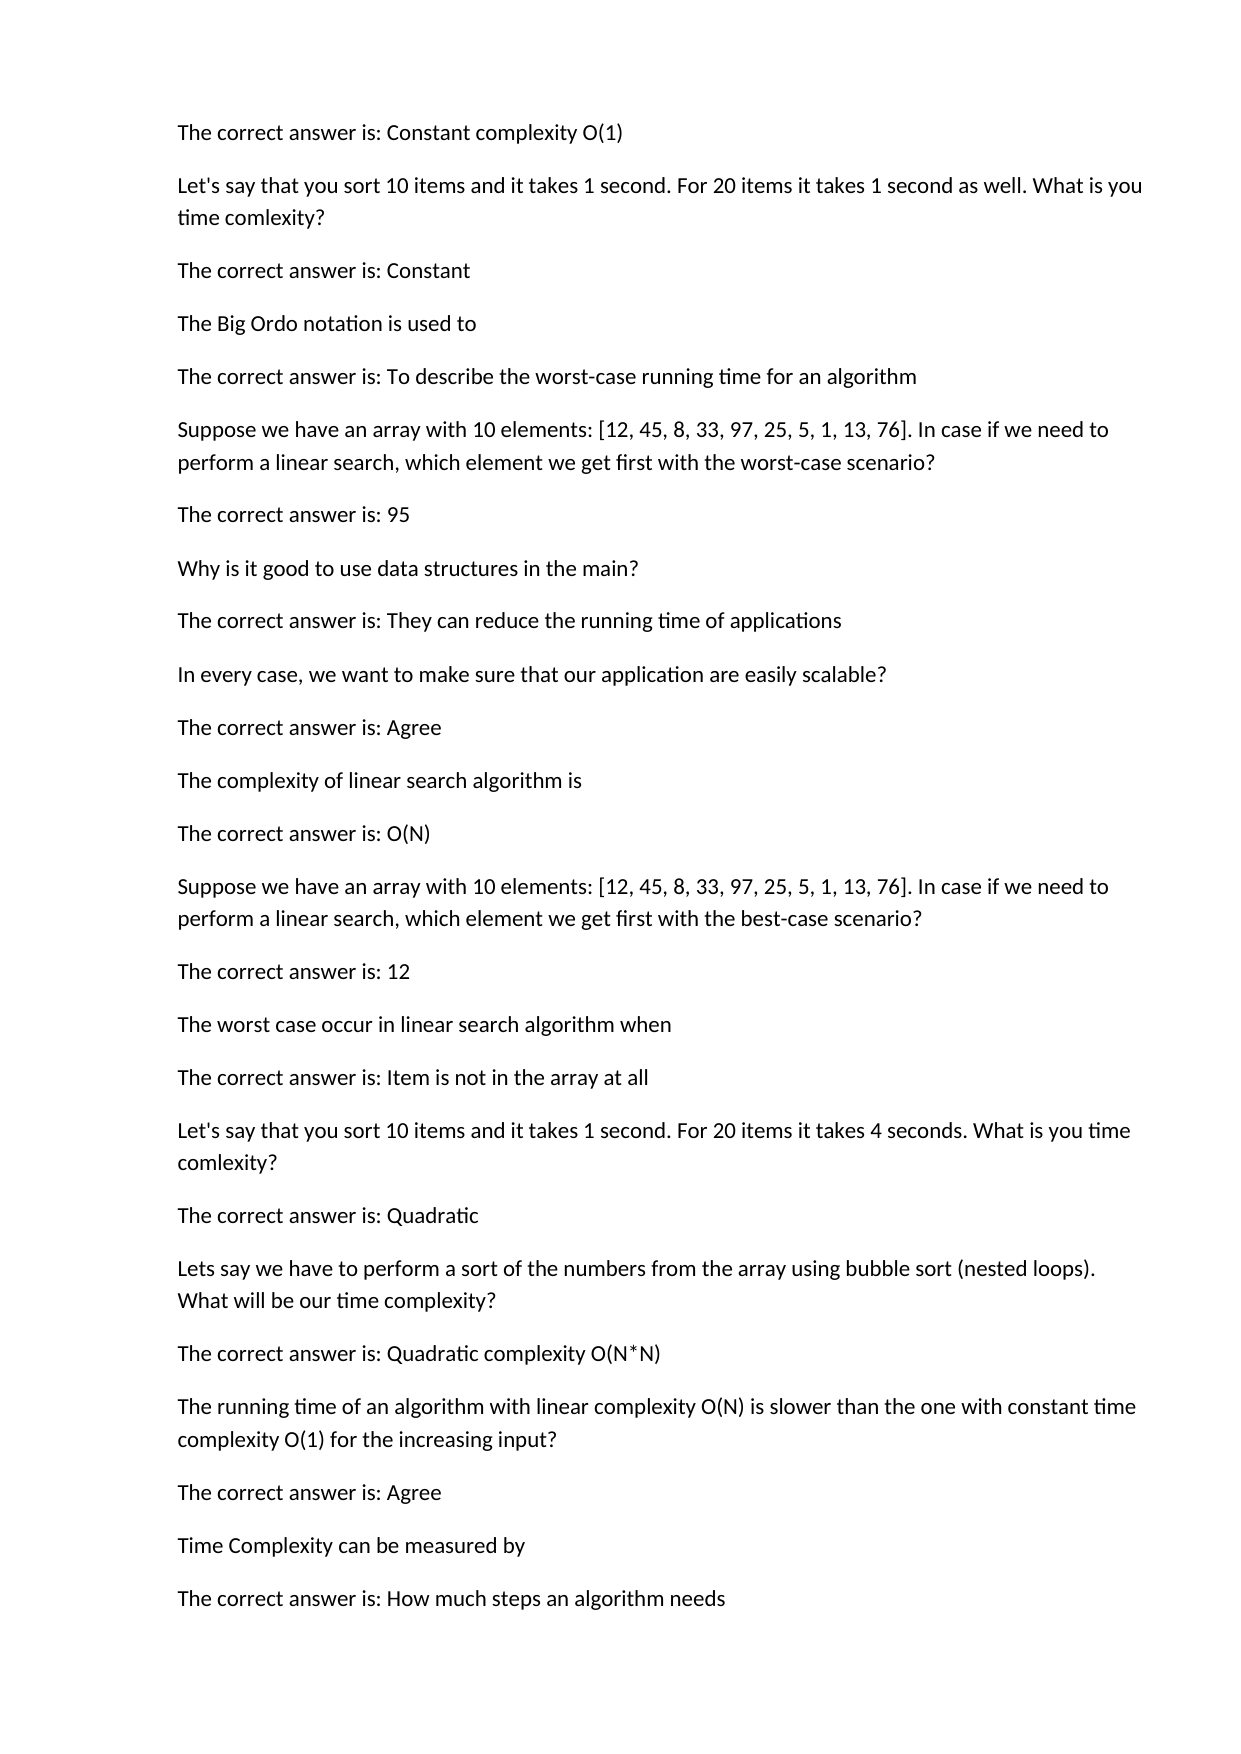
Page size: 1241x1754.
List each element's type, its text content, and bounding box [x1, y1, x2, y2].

text Suppose we have an array with 10 elements: [12, 45, 8, 33, 97, 25, 5, 1, 13, 76]. In case if we need to perform a linear search, which element we get first with the best-case scenario? [177, 872, 1152, 932]
text The correct answer is: 95 [177, 501, 1152, 529]
text The correct answer is: O(N) [177, 819, 1152, 847]
text The running time of an algorithm with linear complexity O(N) is slower than the one with constant time complexity O(1) for the increasing input? [177, 1392, 1152, 1453]
text The correct answer is: How much steps an algorithm needs [177, 1584, 1152, 1612]
text Lets say we have to perform a sort of the numbers from the array using bubble sort (nested loops). What will be our time complexity? [177, 1254, 1152, 1314]
text The correct answer is: Constant complexity O(1) [177, 118, 1152, 146]
text Let's say that you sort 10 items and it takes 1 second. For 20 items it takes 1 second as well. What is you time comlexity? [177, 171, 1152, 231]
text The worst case occur in linear search algorithm when [177, 1010, 1152, 1038]
text The correct answer is: 12 [177, 957, 1152, 985]
text The correct answer is: Constant [177, 256, 1152, 284]
text The correct answer is: Quadratic [177, 1201, 1152, 1229]
text Suppose we have an array with 10 elements: [12, 45, 8, 33, 97, 25, 5, 1, 13, 76]. In case if we need to perform a linear search, which element we get first with the worst-case scenario? [177, 415, 1152, 476]
text In every case, we want to make sure that our application are easily scalable? [177, 660, 1152, 688]
text The Big Ordo notation is used to [177, 309, 1152, 337]
text The correct answer is: Quadratic complexity O(N*N) [177, 1339, 1152, 1367]
text The correct answer is: They can reduce the running time of applications [177, 607, 1152, 635]
text The correct answer is: Agree [177, 713, 1152, 741]
text Let's say that you sort 10 items and it takes 1 second. For 20 items it takes 4 seconds. What is you time comlexity? [177, 1116, 1152, 1176]
text The correct answer is: Item is not in the array at all [177, 1063, 1152, 1091]
text Time Complexity can be measured by [177, 1531, 1152, 1559]
text The complexity of linear search algorithm is [177, 766, 1152, 794]
text The correct answer is: To describe the worst-case running time for an algorithm [177, 362, 1152, 390]
text The correct answer is: Agree [177, 1478, 1152, 1506]
text Why is it good to use data structures in the main? [177, 554, 1152, 582]
